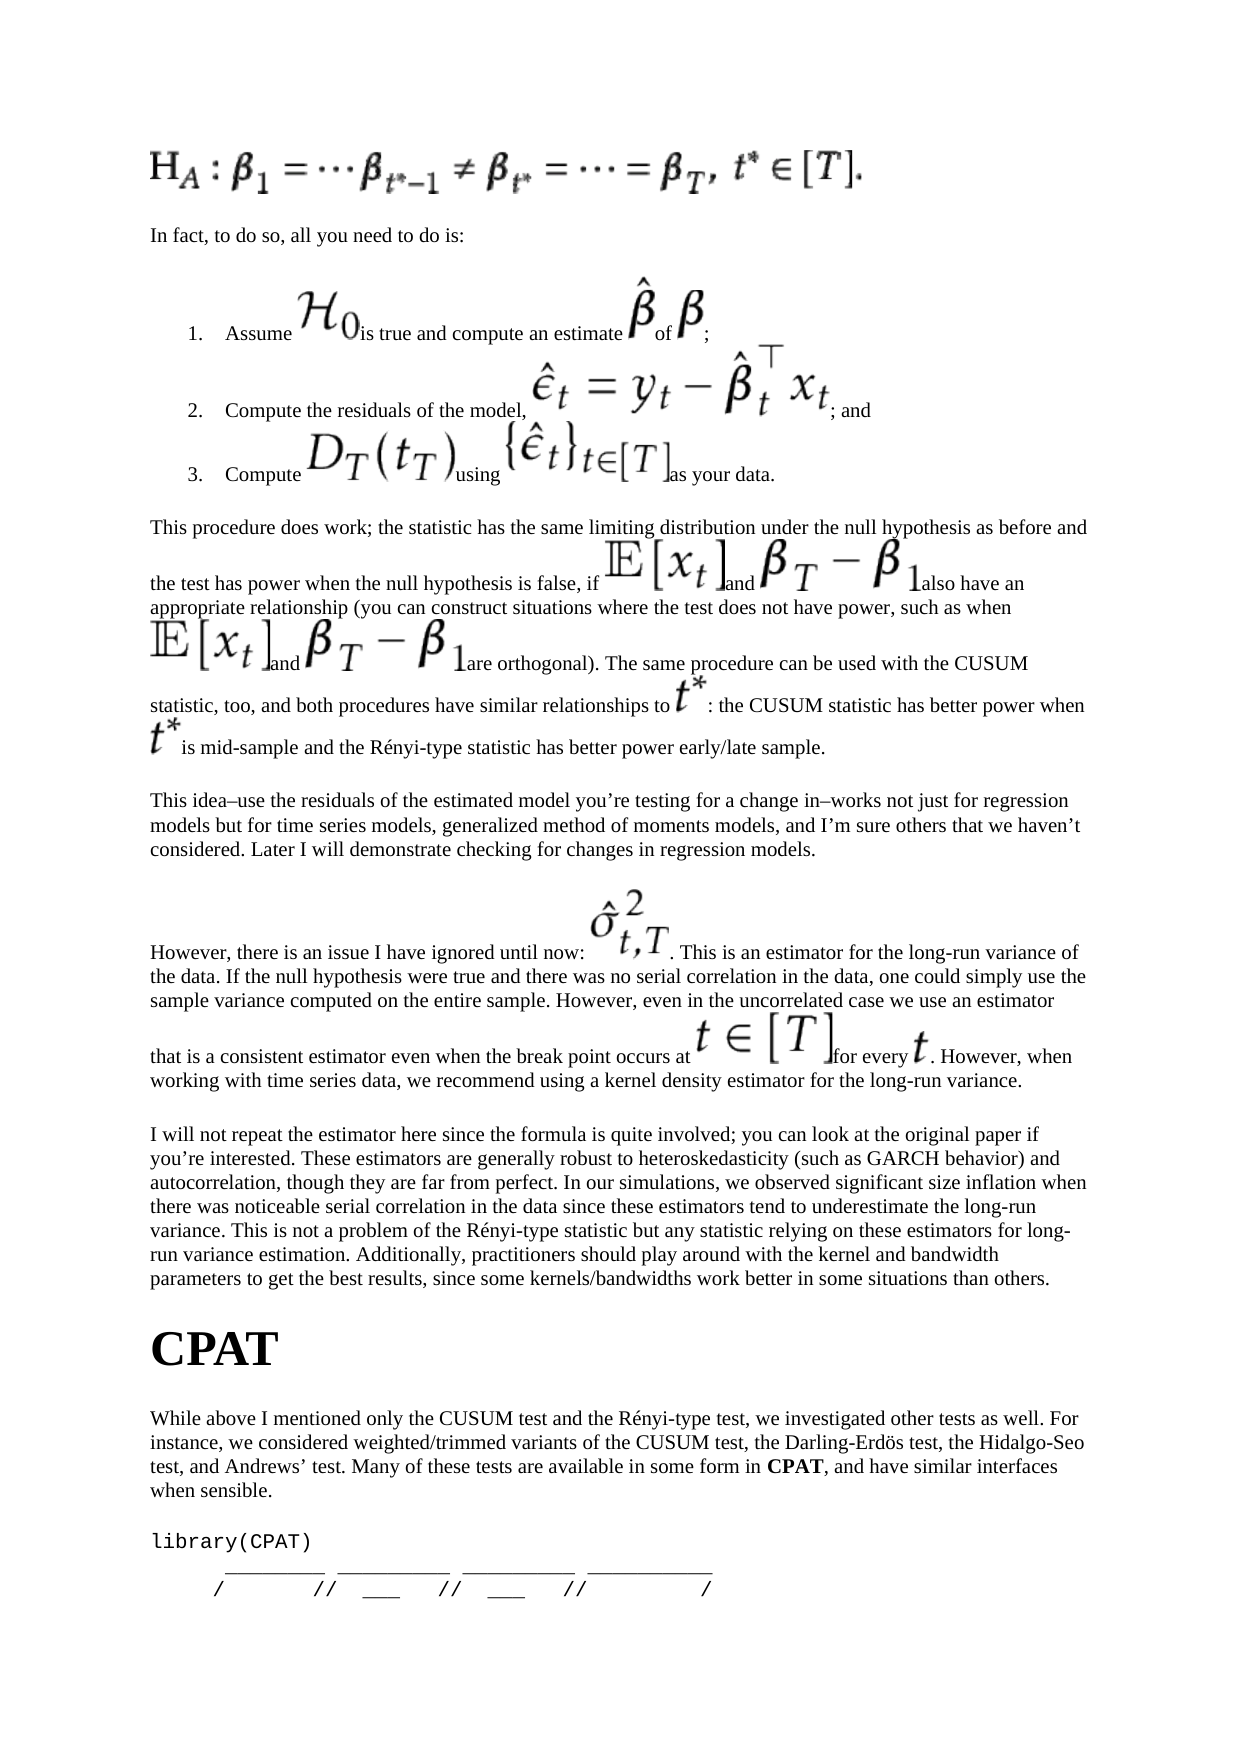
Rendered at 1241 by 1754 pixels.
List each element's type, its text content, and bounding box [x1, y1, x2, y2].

text However, there is an issue I have ignored until now: . This is an estimator for the long-run variance of the data. If the null hypothesis were true and there was no serial correlation in the data, one could simply use the sample variance computed on the entire sample. However, even in the uncorrelated case we use an estimator that is a consistent estimator even when the break point occurs at for every . However, when working with time series data, we recommend using a kernel density estimator for the long-run variance. [150, 890, 1090, 1092]
picture [677, 290, 704, 340]
picture [150, 619, 270, 671]
picture [532, 344, 830, 417]
picture [628, 276, 655, 340]
text I will not repeat the estimator here since the formula is quite involved; you can look at the original paper if you’re interested. These estimators are generally robust to heteroskedasticity (such as GARCH behavior) and autocorrelation, though they are far from perfect. In our simulations, we observed significant size inflation when there was noticeable serial correlation in the data since these estimators tend to underestimate the long-run variance. This is not a problem of the Rényi-type statistic but any statistic relying on these estimators for long-run variance estimation. Additionally, practitioners should play around with the kernel and bandwidth parameters to get the best results, since some kernels/bandwidths work better in some situations than others. [150, 1122, 1090, 1290]
picture [604, 539, 725, 591]
picture [505, 421, 670, 482]
picture [305, 619, 467, 671]
text This procedure does work; the statistic has the same limiting distribution under the null hypothesis as before and the test has power when the null hypothesis is false, if and also have an appropriate relationship (you can construct situations where the test does not have power, such as when and are orthogonal). The same procedure can be used with the CUSUM statistic, too, and both procedures have similar relationships to : the CUSUM statistic has better power when is mid-sample and the Rényi-type statistic has better power early/late sample. [150, 515, 1090, 759]
picture [760, 539, 922, 591]
picture [297, 291, 360, 340]
picture [913, 1031, 930, 1064]
picture [676, 675, 708, 713]
picture [150, 717, 182, 755]
text ________ _________ _________ __________ [150, 1555, 1090, 1578]
list Assume is true and compute an estimate of ; [187, 276, 1090, 344]
text CPAT [150, 1319, 1090, 1377]
picture [150, 150, 862, 194]
picture [696, 1012, 833, 1064]
text In fact, to do so, all you need to do is: [150, 223, 1090, 247]
picture [590, 889, 669, 960]
text This idea–use the residuals of the estimated model you’re testing for a change in–works not just for regression models but for time series models, generalized method of moments models, and I’m sure others that we haven’t considered. Later I will demonstrate checking for changes in regression models. [150, 788, 1090, 861]
text library(CPAT) [150, 1531, 1090, 1555]
picture [306, 430, 456, 482]
text / // ___ // ___ // / [150, 1578, 1090, 1602]
